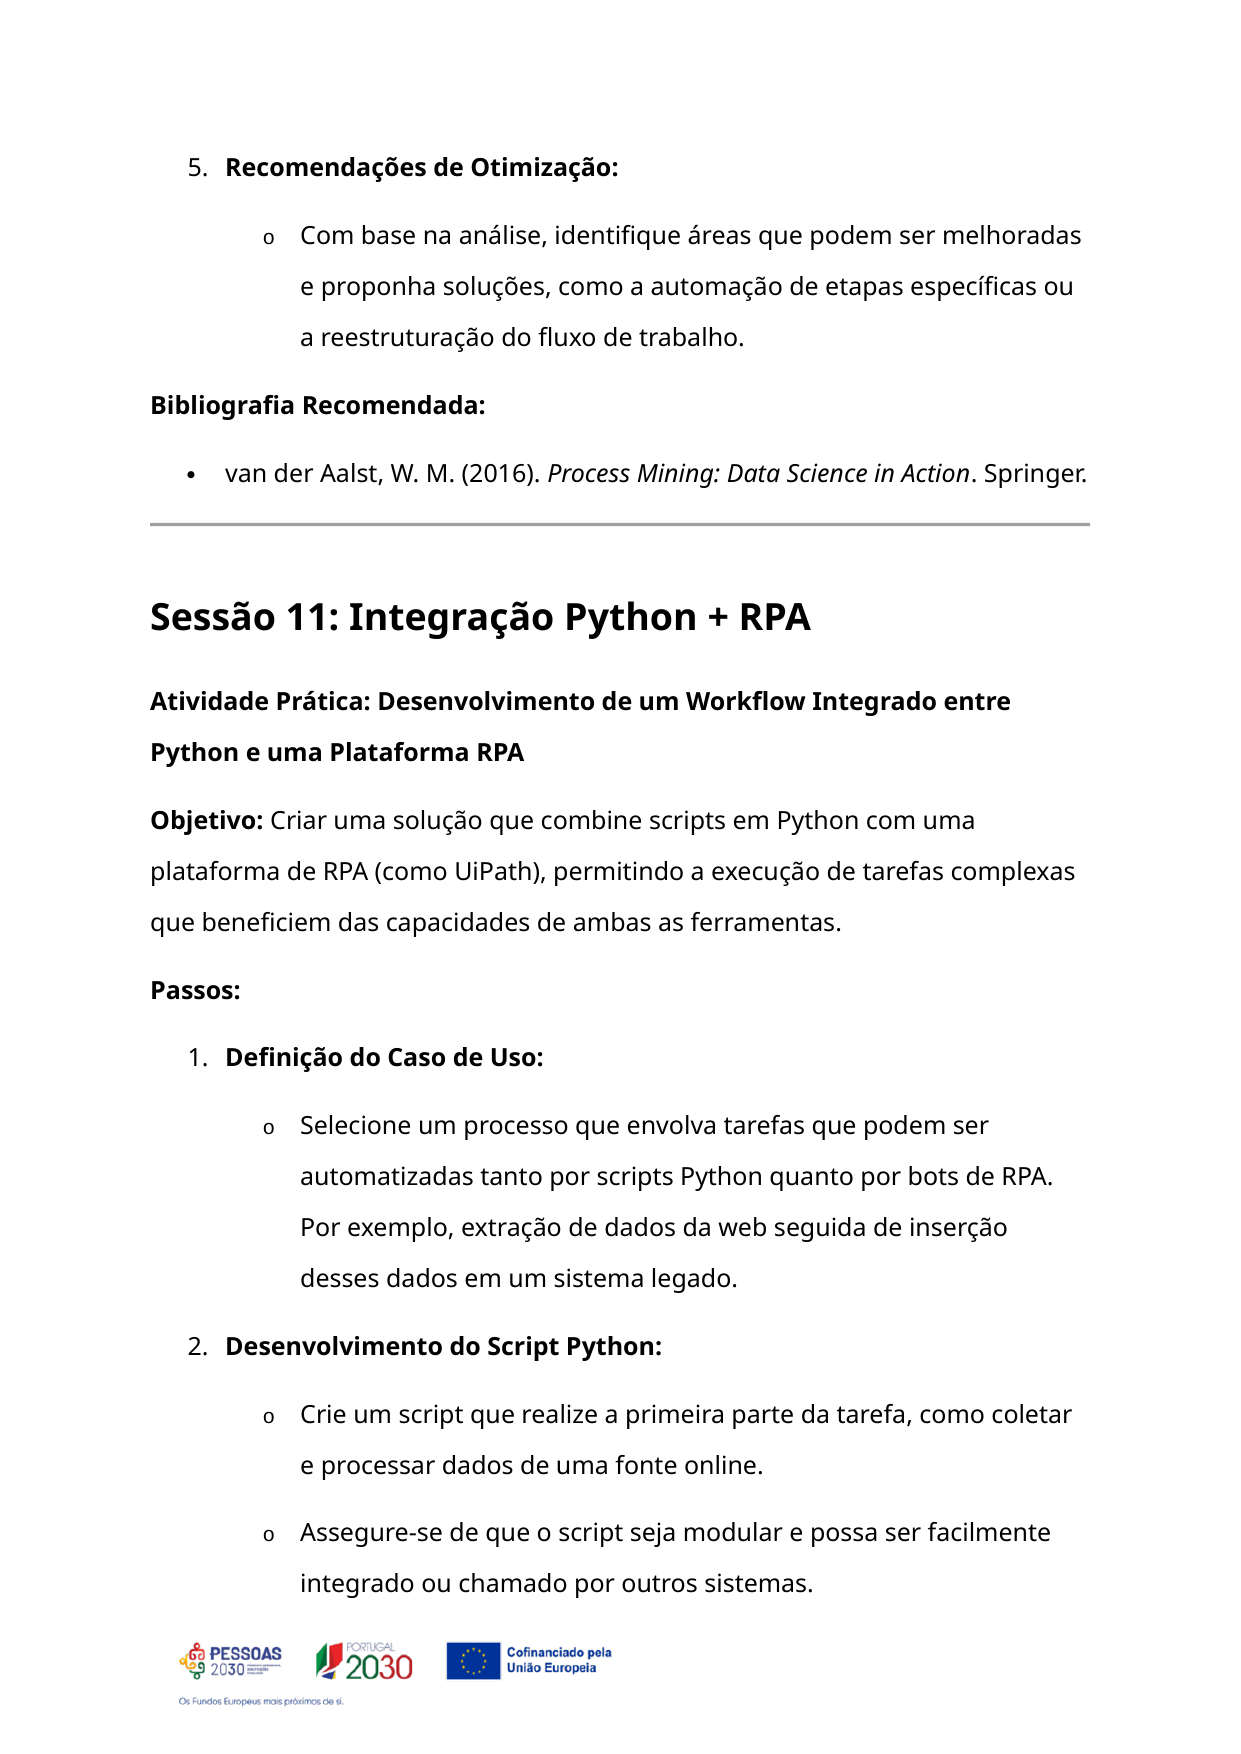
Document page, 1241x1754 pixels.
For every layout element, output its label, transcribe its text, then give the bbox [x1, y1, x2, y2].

list Assegure-se de que o script seja modular e possa ser facilmente integrado ou chamado por outros sistemas. [262, 1515, 1090, 1600]
text Objetivo: Criar uma solução que combine scripts em Python com uma plataforma de RPA (como UiPath), permitindo a execução de tarefas complexas que beneficiem das capacidades de ambas as ferramentas. [150, 803, 1090, 939]
list Crie um script que realize a primeira parte da tarefa, como coletar e processar dados de uma fonte online. [262, 1396, 1090, 1481]
text Bibliografia Recomendada: [150, 387, 1090, 422]
list Selecione um processo que envolva tarefas que podem ser automatizadas tanto por scripts Python quanto por bots de RPA. Por exemplo, extração de dados da web seguida de inserção desses dados em um sistema legado. [262, 1108, 1090, 1295]
list Com base na análise, identifique áreas que podem ser melhoradas e proponha soluções, como a automação de etapas específicas ou a reestruturação do fluxo de trabalho. [262, 218, 1090, 354]
text Sessão 11: Integração Python + RPA [150, 591, 1090, 642]
list van der Aalst, W. M. (2016). Process Mining: Data Science in Action. Springer. [187, 455, 1090, 489]
text Atividade Prática: Desenvolvimento de um Workflow Integrado entre Python e uma Plataforma RPA [150, 684, 1090, 769]
text Passos: [150, 972, 1090, 1006]
list Desenvolvimento do Script Python: [187, 1329, 1090, 1363]
picture [154, 1628, 639, 1707]
list Recomendações de Otimização: [187, 150, 1090, 184]
list Definição do Caso de Uso: [187, 1040, 1090, 1074]
